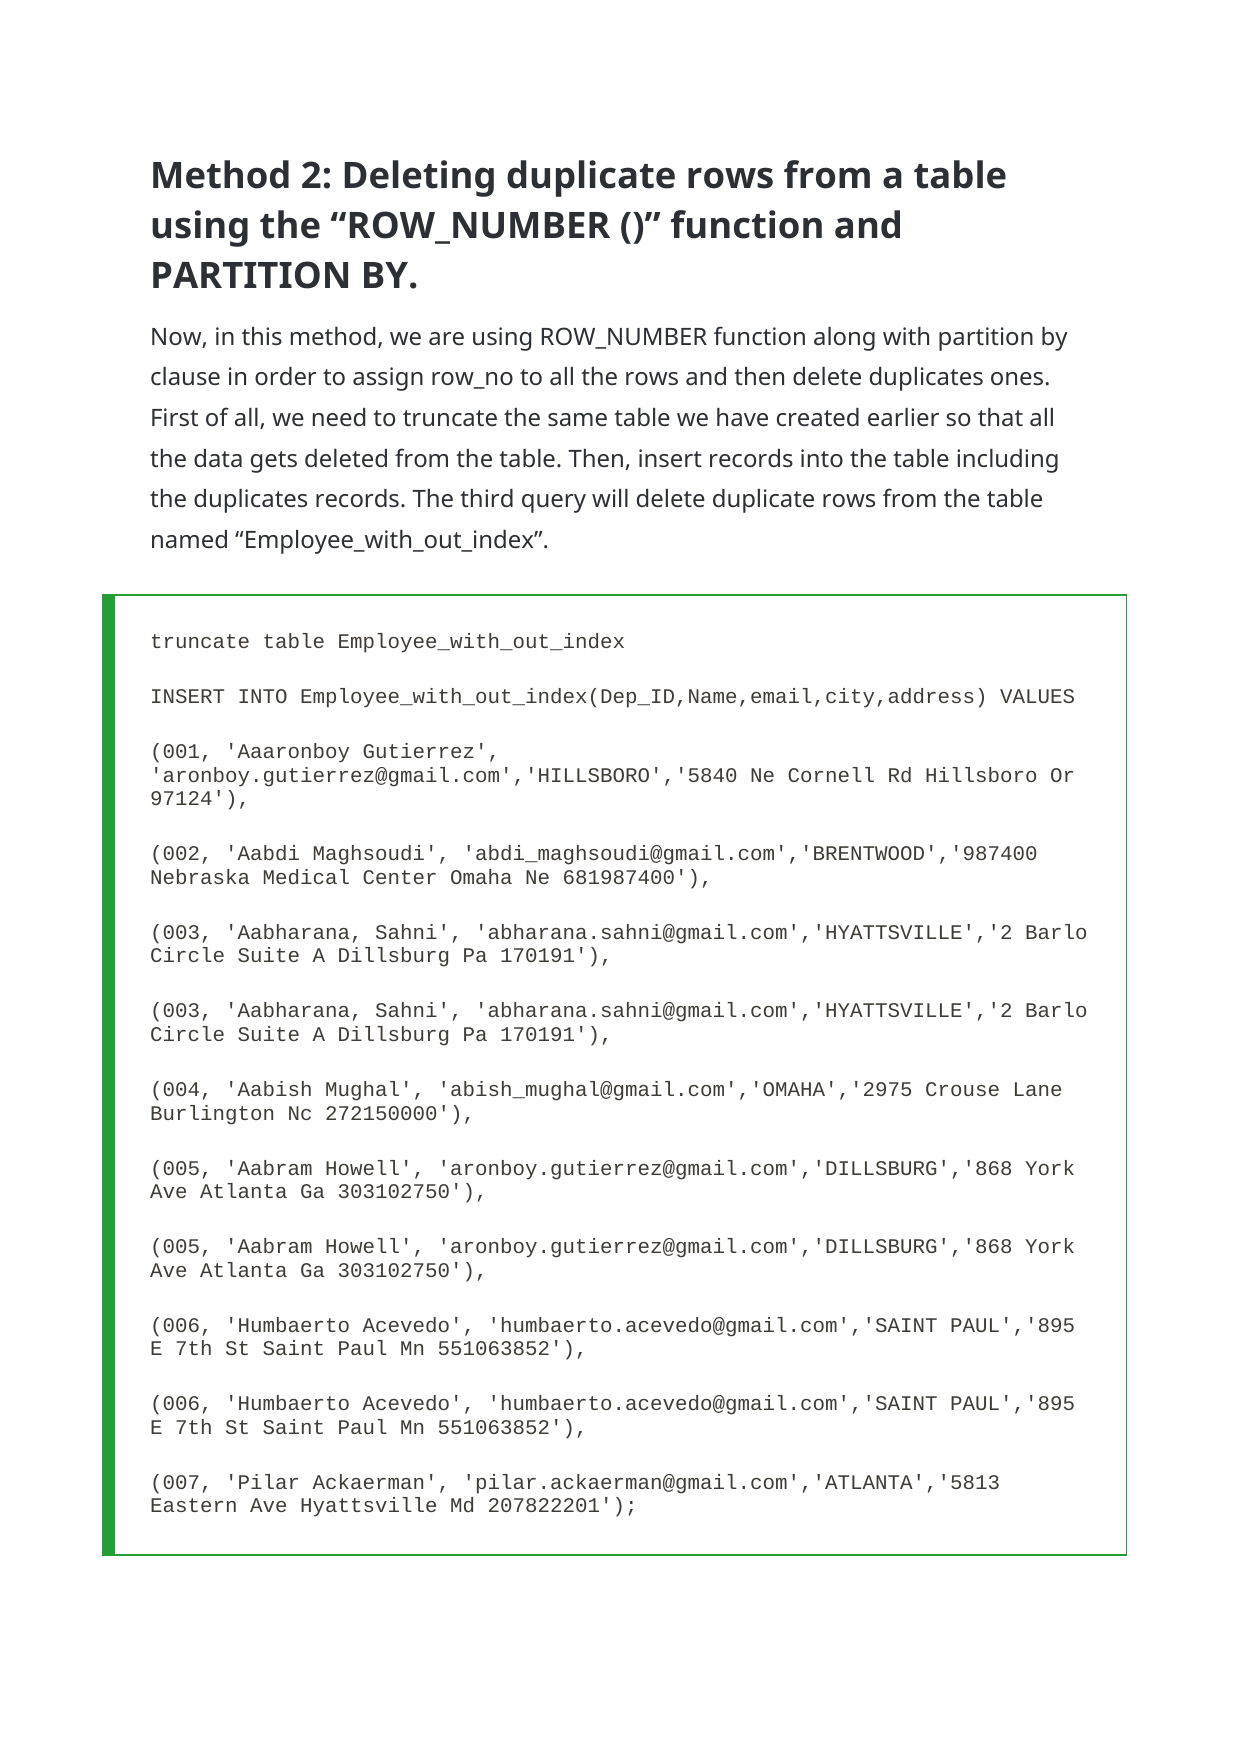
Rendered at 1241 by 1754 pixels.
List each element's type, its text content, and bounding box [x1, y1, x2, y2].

text Now, in this method, we are using ROW_NUMBER function along with partition by clause in order to assign row_no to all the rows and then delete duplicates ones. First of all, we need to truncate the same table we have created earlier so that all the data gets deleted from the table. Then, insert records into the table including the duplicates records. The third query will delete duplicate rows from the table named “Employee_with_out_index”. [150, 312, 1090, 555]
text (006, 'Humbaerto Acevedo', 'humbaerto.acevedo@gmail.com','SAINT PAUL','895 E 7th St Saint Paul Mn 551063852'), [115, 1278, 1126, 1356]
text INSERT INTO Employee_with_out_index(Dep_ID,Name,email,city,address) VALUES [115, 649, 1126, 704]
text (001, 'Aaaronboy Gutierrez', 'aronboy.gutierrez@gmail.com','HILLSBORO','5840 Ne Cornell Rd Hillsboro Or 97124'), [115, 704, 1126, 806]
text (002, 'Aabdi Maghsoudi', 'abdi_maghsoudi@gmail.com','BRENTWOOD','987400 Nebraska Medical Center Omaha Ne 681987400'), [115, 806, 1126, 885]
text (004, 'Aabish Mughal', 'abish_mughal@gmail.com','OMAHA','2975 Crouse Lane Burlington Nc 272150000'), [115, 1042, 1126, 1121]
subtitle Method 2: Deleting duplicate rows from a table using the “ROW_NUMBER ()” function and PARTITION BY. [150, 150, 1090, 299]
text (006, 'Humbaerto Acevedo', 'humbaerto.acevedo@gmail.com','SAINT PAUL','895 E 7th St Saint Paul Mn 551063852'), [115, 1356, 1126, 1435]
text truncate table Employee_with_out_index [115, 596, 1126, 649]
text (003, 'Aabharana, Sahni', 'abharana.sahni@gmail.com','HYATTSVILLE','2 Barlo Circle Suite A Dillsburg Pa 170191'), [115, 963, 1126, 1042]
text (007, 'Pilar Ackaerman', 'pilar.ackaerman@gmail.com','ATLANTA','5813 Eastern Ave Hyattsville Md 207822201'); [115, 1435, 1126, 1554]
text (005, 'Aabram Howell', 'aronboy.gutierrez@gmail.com','DILLSBURG','868 York Ave Atlanta Ga 303102750'), [115, 1199, 1126, 1278]
text (003, 'Aabharana, Sahni', 'abharana.sahni@gmail.com','HYATTSVILLE','2 Barlo Circle Suite A Dillsburg Pa 170191'), [115, 885, 1126, 963]
text (005, 'Aabram Howell', 'aronboy.gutierrez@gmail.com','DILLSBURG','868 York Ave Atlanta Ga 303102750'), [115, 1121, 1126, 1199]
